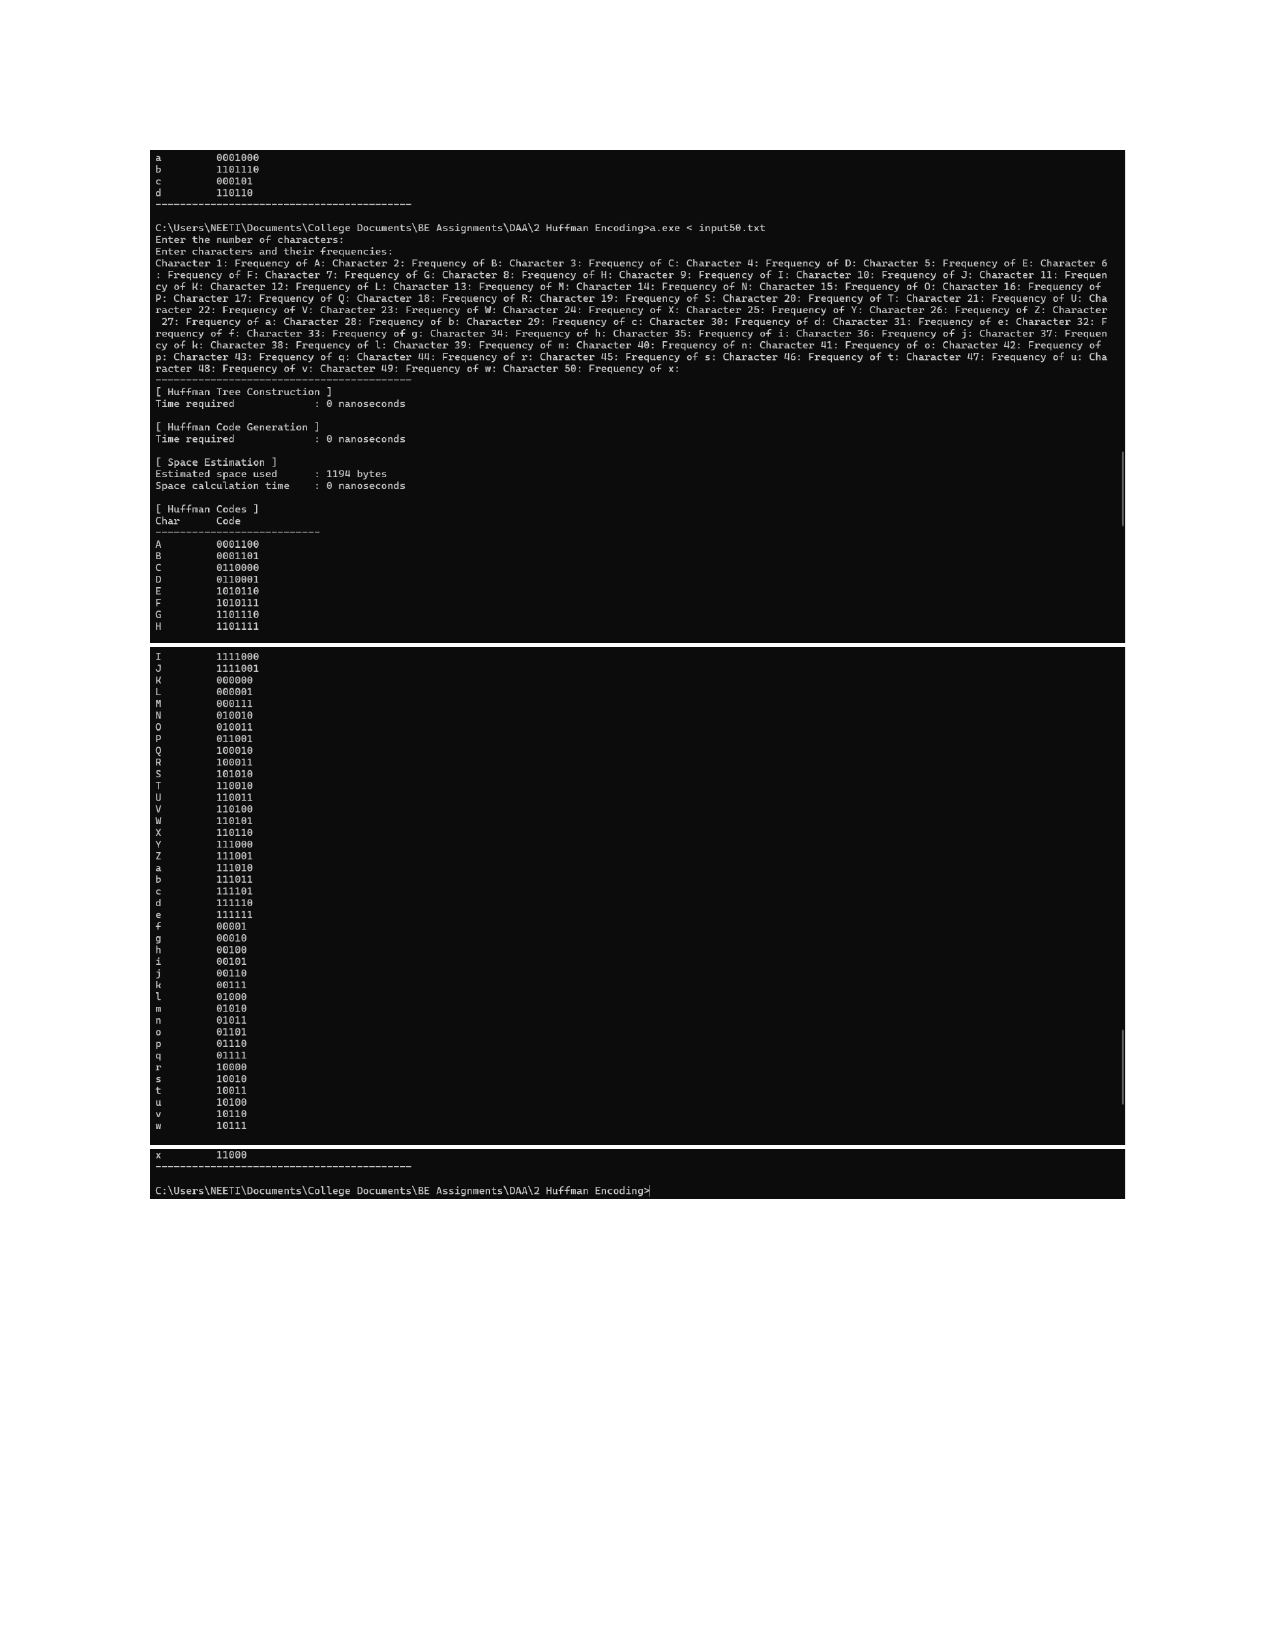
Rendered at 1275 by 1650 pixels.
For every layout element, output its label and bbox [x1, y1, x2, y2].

picture [150, 1149, 1125, 1199]
picture [150, 647, 1125, 1145]
picture [150, 150, 1125, 643]
